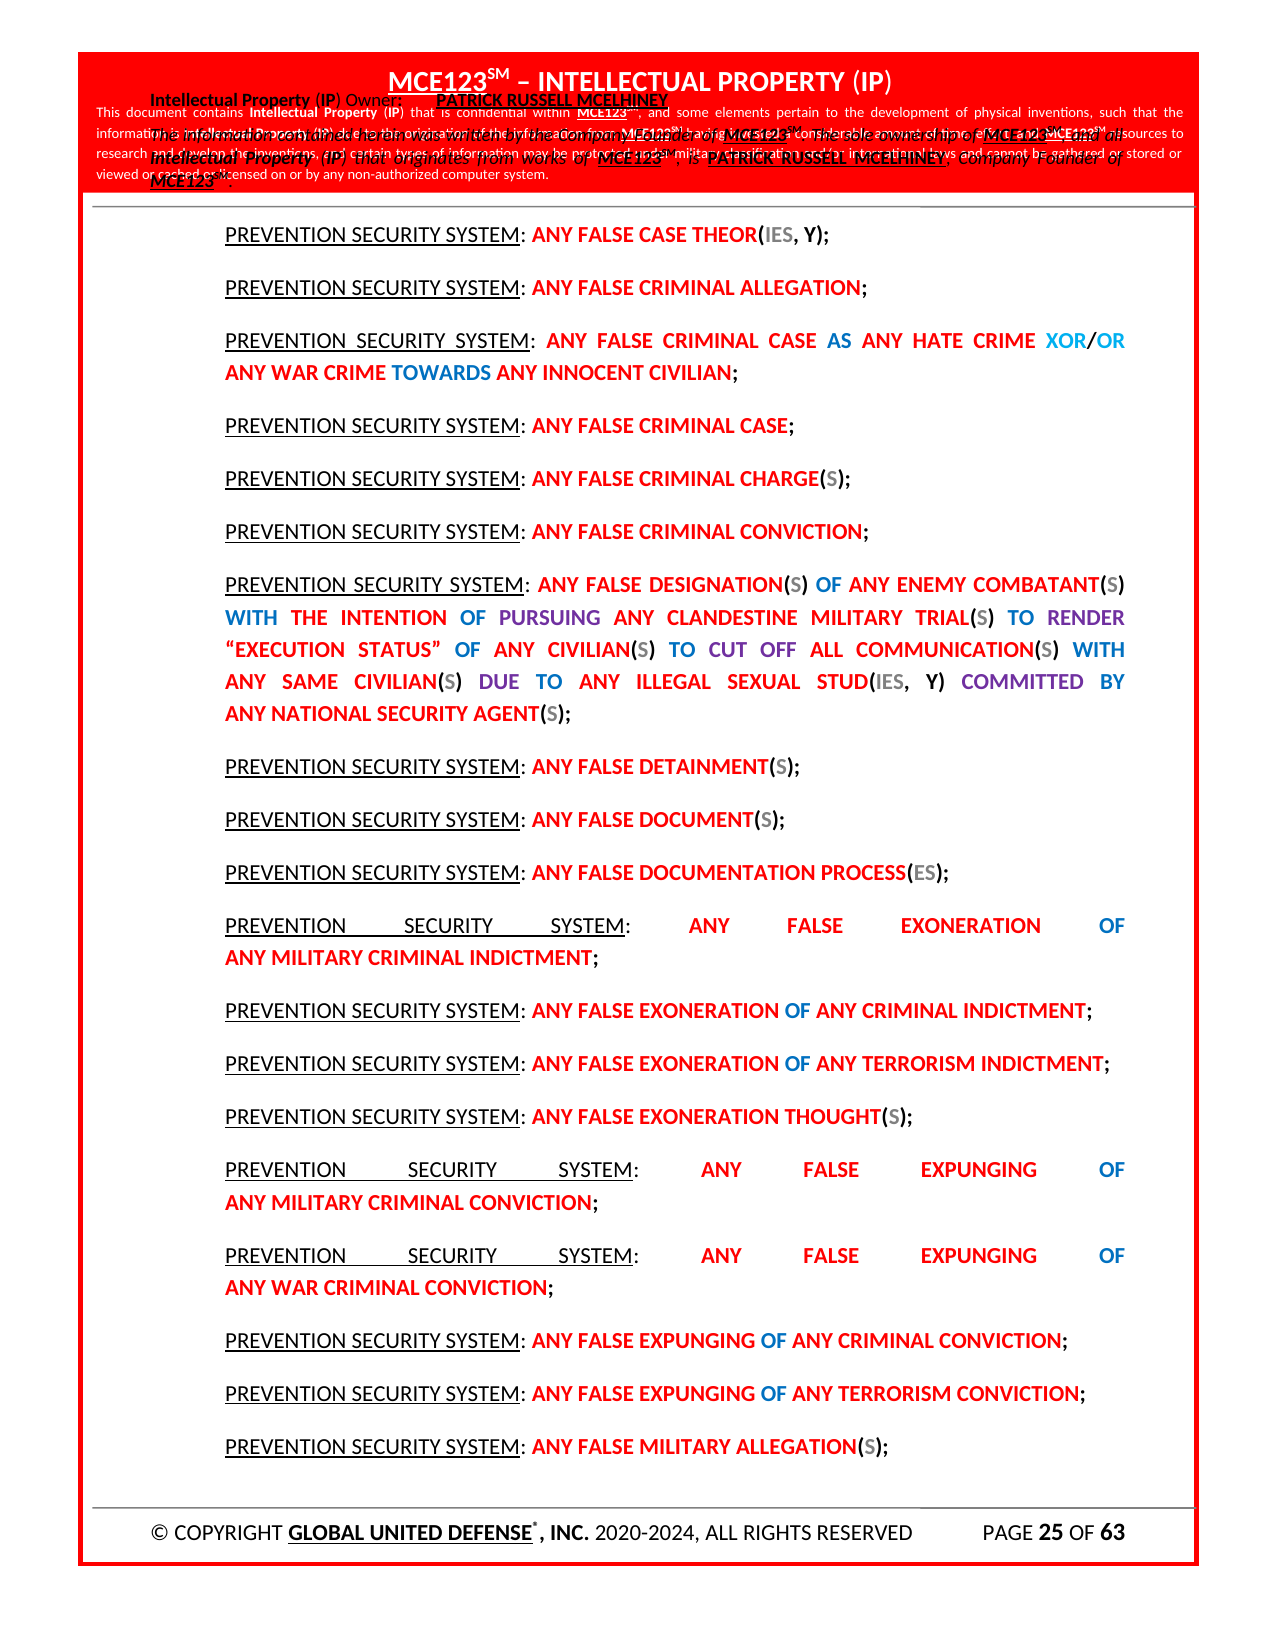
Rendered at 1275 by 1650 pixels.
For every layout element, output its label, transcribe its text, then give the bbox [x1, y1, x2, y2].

text PREVENTION SECURITY SYSTEM: ANY FALSE DETAINMENT(S); [225, 752, 1125, 780]
text PREVENTION SECURITY SYSTEM: ANY FALSE DESIGNATION(S) OF ANY ENEMY COMBATANT(S) WITH THE INTENTION OF PURSUING ANY CLANDESTINE MILITARY TRIAL(S) TO RENDER “EXECUTION STATUS” OF ANY CIVILIAN(S) TO CUT OFF ALL COMMUNICATION(S) WITH ANY SAME CIVILIAN(S) DUE TO ANY ILLEGAL SEXUAL STUD(IES, Y) COMMITTED BY ANY NATIONAL SECURITY AGENT(S); [225, 570, 1125, 727]
text PREVENTION SECURITY SYSTEM: ANY FALSE CRIMINAL CHARGE(S); [225, 464, 1125, 492]
text PREVENTION SECURITY SYSTEM: ANY FALSE DOCUMENT(S); [225, 805, 1125, 833]
text PREVENTION SECURITY SYSTEM: ANY FALSE EXPUNGING OF ANY WAR CRIMINAL CONVICTION; [225, 1241, 1125, 1301]
text PREVENTION SECURITY SYSTEM: ANY FALSE EXPUNGING OF ANY TERRORISM CONVICTION; [225, 1379, 1125, 1407]
text PREVENTION SECURITY SYSTEM: ANY FALSE CRIMINAL CONVICTION; [225, 517, 1125, 545]
text PREVENTION SECURITY SYSTEM: ANY FALSE EXPUNGING OF ANY CRIMINAL CONVICTION; [225, 1326, 1125, 1354]
text PREVENTION SECURITY SYSTEM: ANY FALSE EXONERATION OF ANY MILITARY CRIMINAL INDICTMENT; [225, 911, 1125, 971]
text PREVENTION SECURITY SYSTEM: ANY FALSE EXONERATION OF ANY TERRORISM INDICTMENT; [225, 1049, 1125, 1077]
text PREVENTION SECURITY SYSTEM: ANY FALSE CRIMINAL CASE AS ANY HATE CRIME XOR/OR ANY WAR CRIME TOWARDS ANY INNOCENT CIVILIAN; [225, 326, 1125, 386]
text PREVENTION SECURITY SYSTEM: ANY FALSE CRIMINAL ALLEGATION; [225, 273, 1125, 301]
text PREVENTION SECURITY SYSTEM: ANY FALSE MILITARY ALLEGATION(S); [225, 1432, 1125, 1460]
text PREVENTION SECURITY SYSTEM: ANY FALSE EXONERATION OF ANY CRIMINAL INDICTMENT; [225, 996, 1125, 1024]
text PREVENTION SECURITY SYSTEM: ANY FALSE EXONERATION THOUGHT(S); [225, 1102, 1125, 1131]
text PREVENTION SECURITY SYSTEM: ANY FALSE CRIMINAL CASE; [225, 411, 1125, 439]
text PREVENTION SECURITY SYSTEM: ANY FALSE EXPUNGING OF ANY MILITARY CRIMINAL CONVICTION; [225, 1156, 1125, 1216]
text PREVENTION SECURITY SYSTEM: ANY FALSE DOCUMENTATION PROCESS(ES); [225, 858, 1125, 886]
text PREVENTION SECURITY SYSTEM: ANY FALSE CASE THEOR(IES, Y); [225, 220, 1125, 248]
